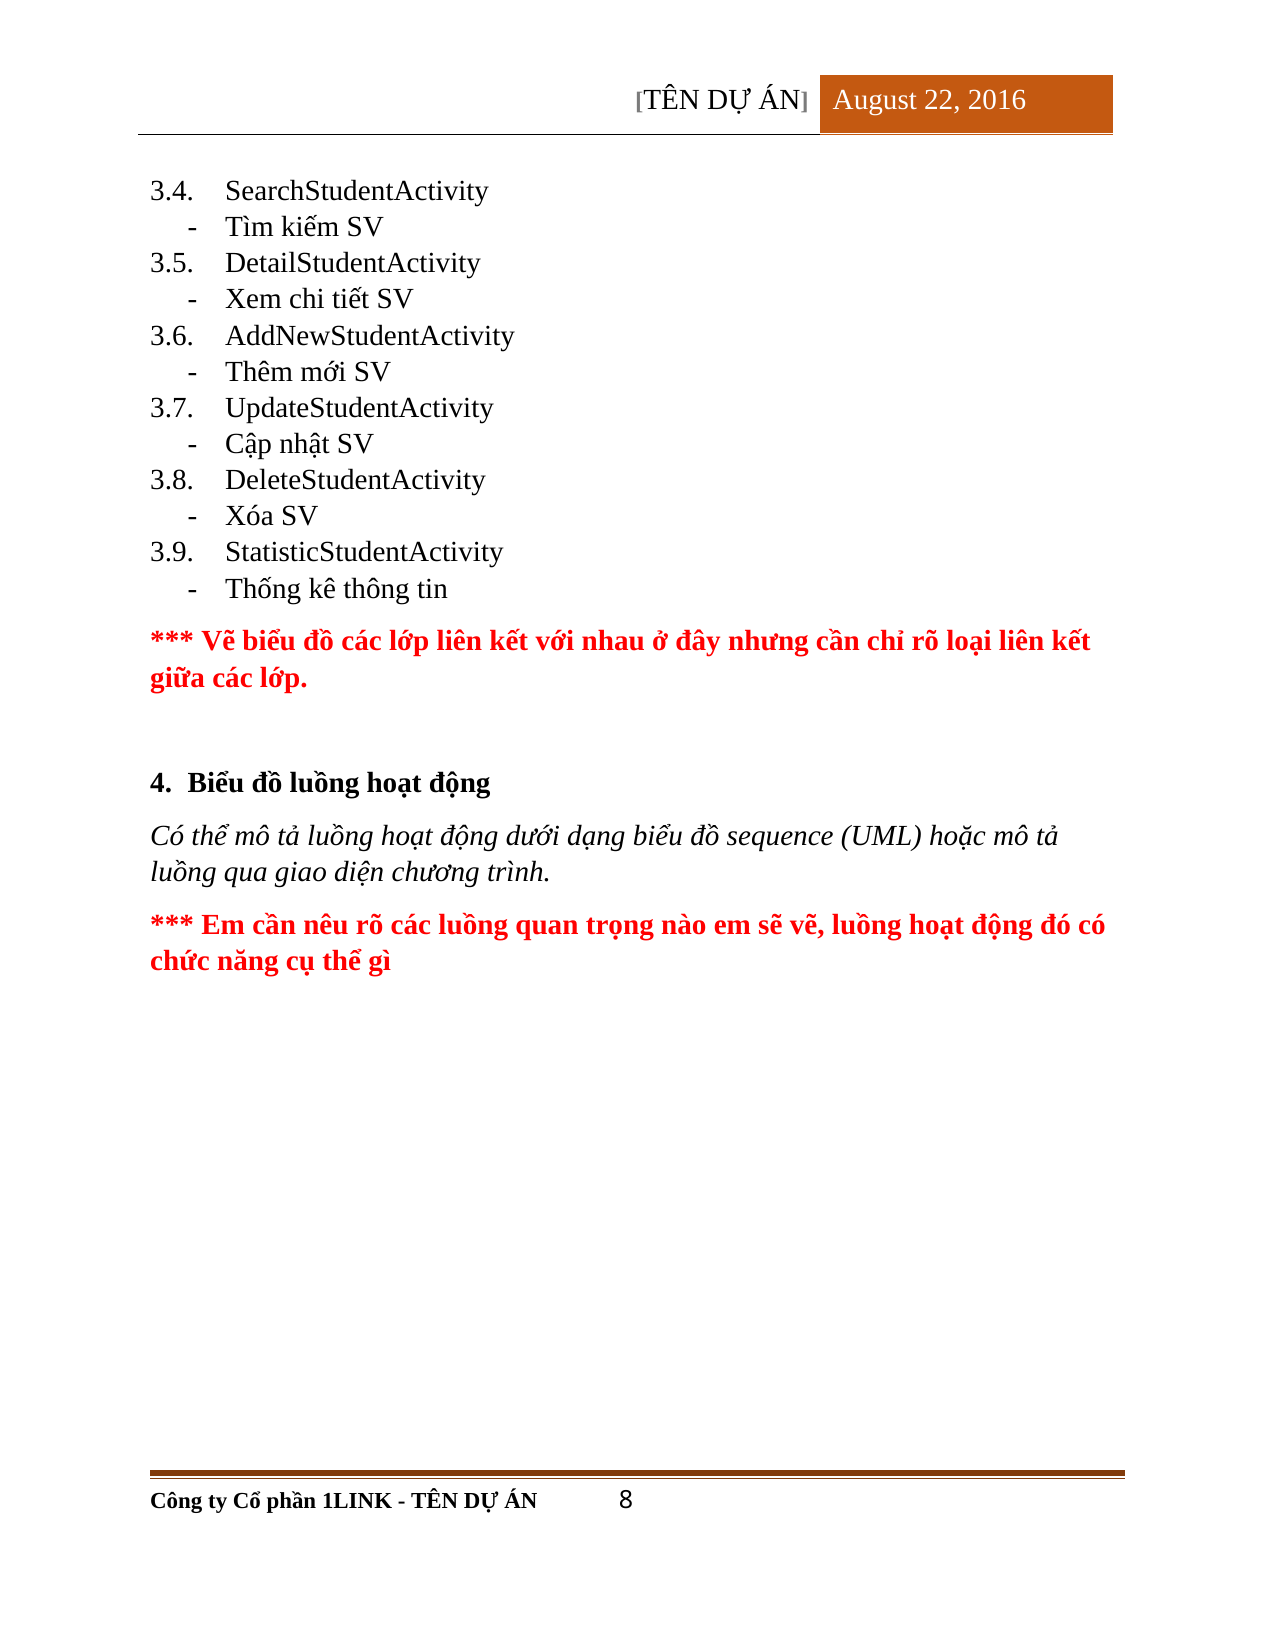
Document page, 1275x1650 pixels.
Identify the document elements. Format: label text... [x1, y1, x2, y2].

list DeleteStudentActivity [150, 462, 1125, 496]
text *** Em cần nêu rõ các luồng quan trọng nào em sẽ vẽ, luồng hoạt động đó có chức năng cụ thể gì [150, 907, 1125, 977]
list AddNewStudentActivity [150, 318, 1125, 351]
list UpdateStudentActivity [150, 390, 1125, 423]
list Xem chi tiết SV [187, 282, 1125, 315]
list StatisticStudentActivity [150, 534, 1125, 568]
list Thống kê thông tin [187, 571, 1125, 604]
text Có thể mô tả luồng hoạt động dưới dạng biểu đồ sequence (UML) hoặc mô tả luồng qua giao diện chương trình. [150, 818, 1125, 888]
list DetailStudentActivity [150, 245, 1125, 279]
list Tìm kiếm SV [187, 209, 1125, 243]
text *** Vẽ biểu đồ các lớp liên kết với nhau ở đây nhưng cần chỉ rõ loại liên kết giữa các lớp. [150, 623, 1125, 693]
list Biểu đồ luồng hoạt động [150, 765, 1125, 799]
list Xóa SV [187, 498, 1125, 532]
list Cập nhật SV [187, 426, 1125, 460]
list SearchStudentActivity [150, 173, 1125, 207]
list Thêm mới SV [187, 354, 1125, 387]
